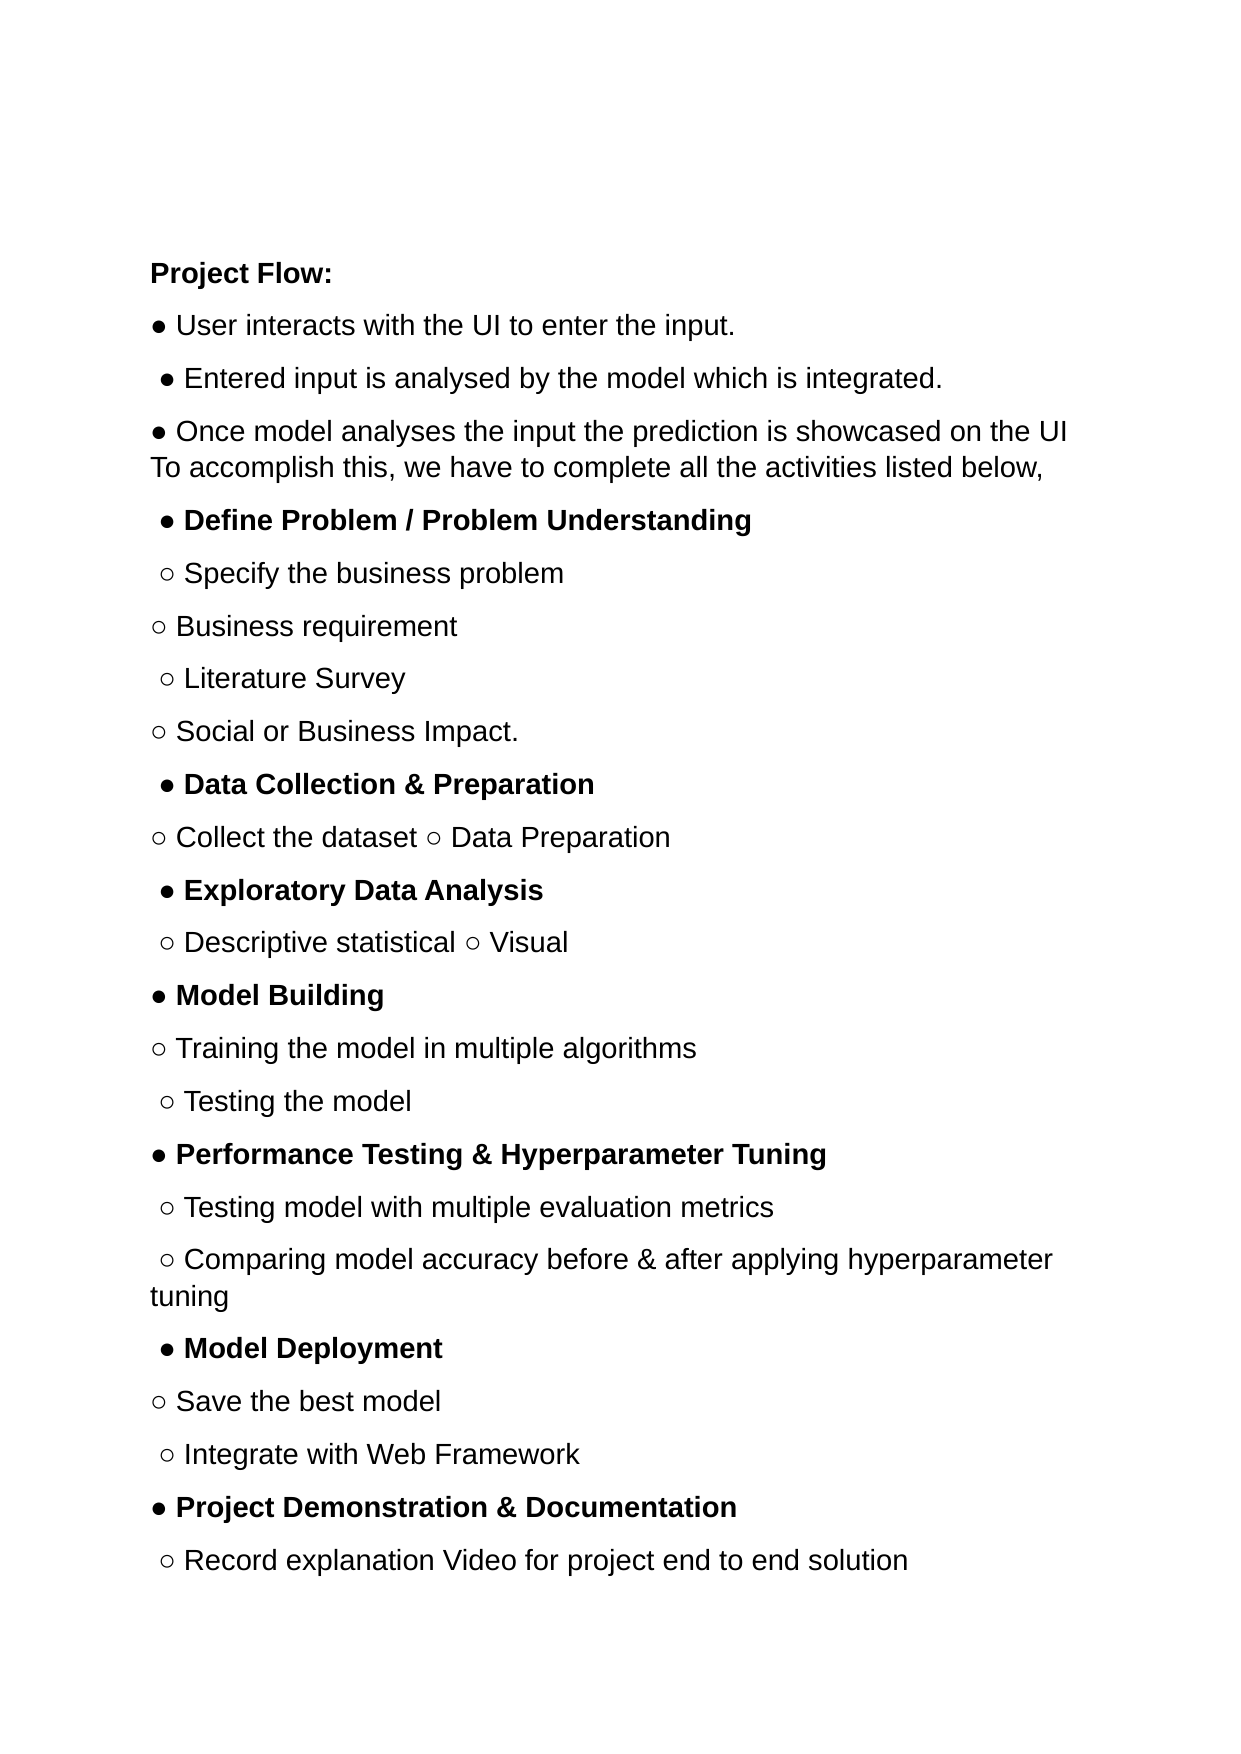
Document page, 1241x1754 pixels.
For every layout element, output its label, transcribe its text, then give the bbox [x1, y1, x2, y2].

text ● Model Building [150, 978, 1090, 1012]
text ● Data Collection & Preparation [150, 767, 1090, 801]
text Project Flow: [150, 256, 1090, 289]
text ● Entered input is analysed by the model which is integrated. [150, 361, 1090, 395]
text ● Once model analyses the input the prediction is showcased on the UI To accomplish this, we have to complete all the activities listed below, [150, 414, 1090, 484]
text ● Model Deployment [150, 1331, 1090, 1365]
text ● Project Demonstration & Documentation [150, 1490, 1090, 1523]
text ● User interacts with the UI to enter the input. [150, 308, 1090, 342]
text ○ Business requirement [150, 609, 1090, 642]
text ○ Social or Business Impact. [150, 714, 1090, 748]
text ○ Training the model in multiple algorithms [150, 1031, 1090, 1065]
text ● Performance Testing & Hyperparameter Tuning [150, 1137, 1090, 1170]
text ○ Save the best model [150, 1384, 1090, 1418]
text ○ Record explanation Video for project end to end solution [150, 1543, 1090, 1576]
text ○ Testing model with multiple evaluation metrics [150, 1189, 1090, 1223]
text ○ Comparing model accuracy before & after applying hyperparameter tuning [150, 1242, 1090, 1312]
text ○ Testing the model [150, 1084, 1090, 1117]
text ○ Integrate with Web Framework [150, 1437, 1090, 1471]
text ○ Literature Survey [150, 661, 1090, 695]
text ○ Collect the dataset ○ Data Preparation [150, 820, 1090, 853]
text ○ Descriptive statistical ○ Visual [150, 926, 1090, 959]
text ● Define Problem / Problem Understanding [150, 503, 1090, 537]
text ○ Specify the business problem [150, 556, 1090, 589]
text ● Exploratory Data Analysis [150, 873, 1090, 906]
